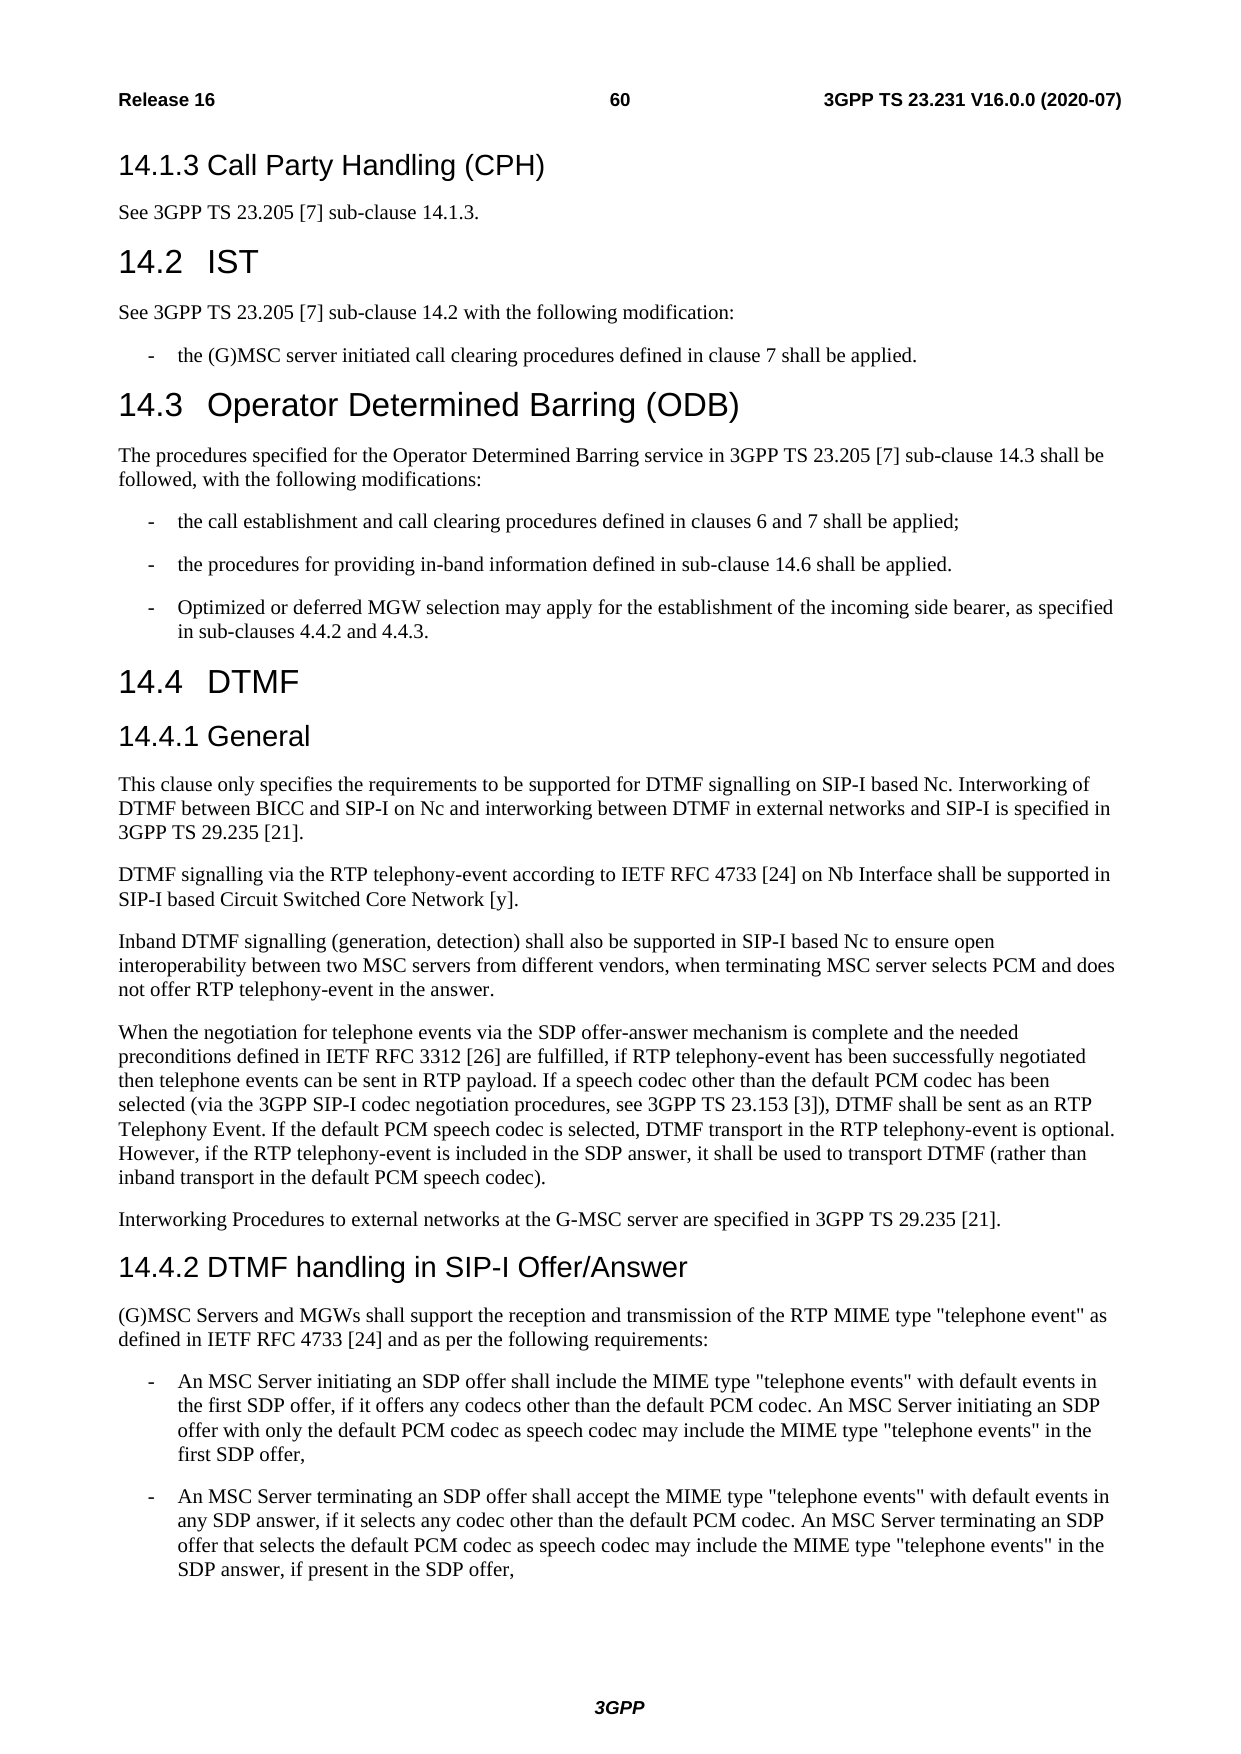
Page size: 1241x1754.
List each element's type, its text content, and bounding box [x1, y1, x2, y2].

text See 3GPP TS 23.205 [7] sub-clause 14.2 with the following modification: [118, 300, 1122, 324]
text - Optimized or deferred MGW selection may apply for the establishment of the incoming side bearer, as specified in sub-clauses 4.4.2 and 4.4.3. [148, 595, 1122, 643]
subtitle 14.3 Operator Determined Barring (ODB) [118, 385, 1122, 424]
subtitle 14.4.1 General [118, 719, 1122, 753]
text Inband DTMF signalling (generation, detection) shall also be supported in SIP-I based Nc to ensure open interoperability between two MSC servers from different vendors, when terminating MSC server selects PCM and does not offer RTP telephony-event in the answer. [118, 929, 1122, 1001]
text Interworking Procedures to external networks at the G-MSC server are specified in 3GPP TS 29.235 [21]. [118, 1207, 1122, 1231]
text DTMF signalling via the RTP telephony-event according to IETF RFC 4733 [24] on Nb Interface shall be supported in SIP-I based Circuit Switched Core Network [y]. [118, 862, 1122, 911]
text - An MSC Server terminating an SDP offer shall accept the MIME type "telephone events" with default events in any SDP answer, if it selects any codec other than the default PCM codec. An MSC Server terminating an SDP offer that selects the default PCM codec as speech codec may include the MIME type "telephone events" in the SDP answer, if present in the SDP offer, [148, 1484, 1122, 1581]
text (G)MSC Servers and MGWs shall support the reception and transmission of the RTP MIME type "telephone event" as defined in IETF RFC 4733 [24] and as per the following requirements: [118, 1302, 1122, 1351]
subtitle 14.4 DTMF [118, 662, 1122, 700]
text - the (G)MSC server initiated call clearing procedures defined in clause 7 shall be applied. [148, 343, 1122, 367]
subtitle 14.1.3 Call Party Handling (CPH) [118, 147, 1122, 181]
subtitle 14.2 IST [118, 243, 1122, 281]
text See 3GPP TS 23.205 [7] sub-clause 14.1.3. [118, 200, 1122, 224]
text - the procedures for providing in-band information defined in sub-clause 14.6 shall be applied. [148, 552, 1122, 576]
text The procedures specified for the Operator Determined Barring service in 3GPP TS 23.205 [7] sub-clause 14.3 shall be followed, with the following modifications: [118, 443, 1122, 491]
text This clause only specifies the requirements to be supported for DTMF signalling on SIP-I based Nc. Interworking of DTMF between BICC and SIP-I on Nc and interworking between DTMF in external networks and SIP-I is specified in 3GPP TS 29.235 [21]. [118, 771, 1122, 844]
text When the negotiation for telephone events via the SDP offer-answer mechanism is complete and the needed preconditions defined in IETF RFC 3312 [26] are fulfilled, if RTP telephony-event has been successfully negotiated then telephone events can be sent in RTP payload. If a speech codec other than the default PCM codec has been selected (via the 3GPP SIP-I codec negotiation procedures, see 3GPP TS 23.153 [3]), DTMF shall be sent as an RTP Telephony Event. If the default PCM speech codec is selected, DTMF transport in the RTP telephony-event is optional. However, if the RTP telephony-event is included in the SDP answer, it shall be used to transport DTMF (rather than inband transport in the default PCM speech codec). [118, 1020, 1122, 1189]
subtitle 14.4.2 DTMF handling in SIP-I Offer/Answer [118, 1250, 1122, 1284]
text - the call establishment and call clearing procedures defined in clauses 6 and 7 shall be applied; [148, 509, 1122, 533]
text - An MSC Server initiating an SDP offer shall include the MIME type "telephone events" with default events in the first SDP offer, if it offers any codecs other than the default PCM codec. An MSC Server initiating an SDP offer with only the default PCM codec as speech codec may include the MIME type "telephone events" in the first SDP offer, [148, 1369, 1122, 1466]
